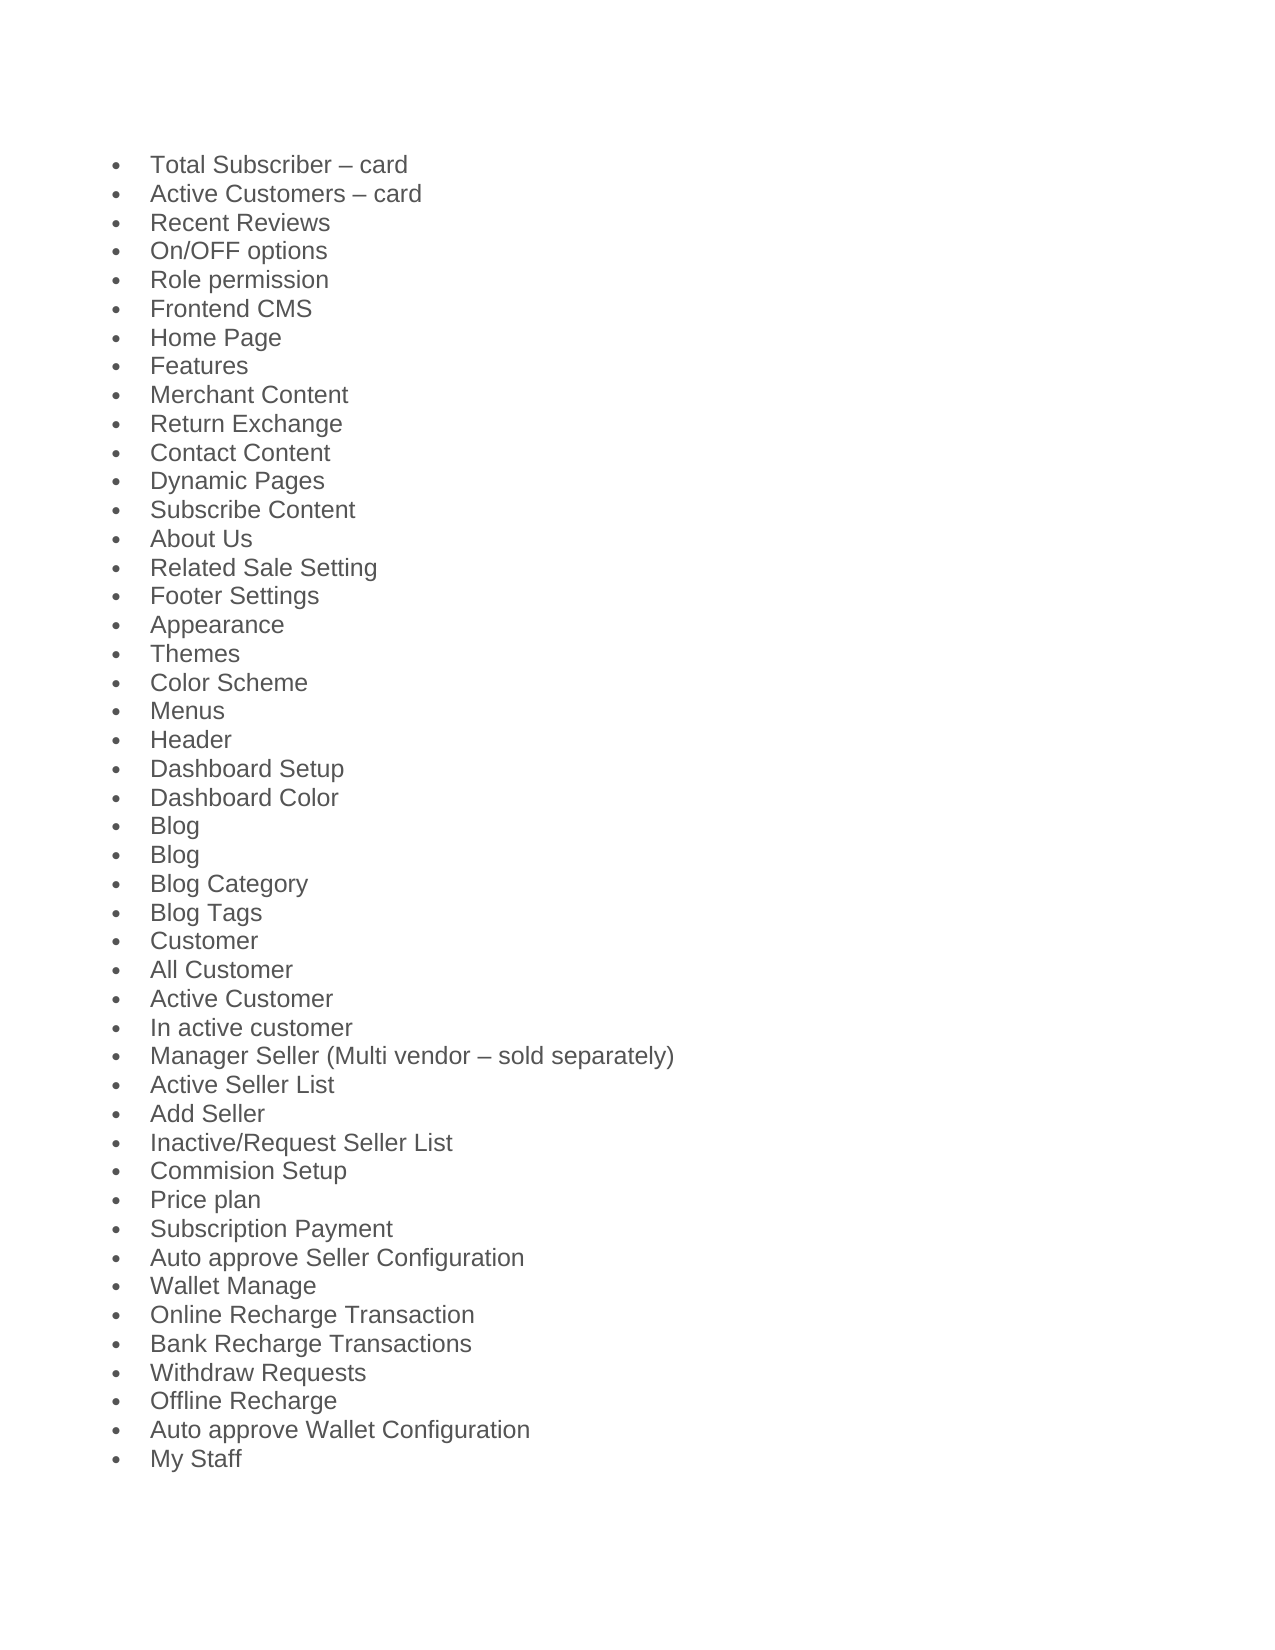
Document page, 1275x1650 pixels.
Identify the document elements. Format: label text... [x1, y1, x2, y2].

list All Customer [112, 955, 1125, 984]
list Dynamic Pages [112, 466, 1125, 495]
list Dashboard Setup [112, 754, 1125, 782]
list Withdraw Requests [112, 1357, 1125, 1386]
list Recent Reviews [112, 207, 1125, 236]
list On/OFF options [112, 236, 1125, 265]
list Appearance [112, 610, 1125, 639]
list Manager Seller (Multi vendor – sold separately) [112, 1041, 1125, 1070]
list Blog [112, 811, 1125, 840]
list Blog Tags [112, 897, 1125, 926]
list Total Subscriber – card [112, 150, 1125, 179]
list Features [112, 351, 1125, 380]
list About Us [112, 524, 1125, 552]
list Blog [112, 840, 1125, 869]
list Frontend CMS [112, 294, 1125, 322]
list Offline Recharge [112, 1386, 1125, 1415]
list Active Customer [112, 984, 1125, 1012]
list In active customer [112, 1012, 1125, 1041]
list Bank Recharge Transactions [112, 1329, 1125, 1357]
list Blog Category [112, 869, 1125, 897]
list My Staff [112, 1444, 1125, 1472]
list Subscription Payment [112, 1214, 1125, 1242]
list Online Recharge Transaction [112, 1300, 1125, 1329]
list Related Sale Setting [112, 552, 1125, 581]
list Price plan [112, 1185, 1125, 1214]
list Footer Settings [112, 581, 1125, 610]
list Home Page [112, 322, 1125, 351]
list Return Exchange [112, 409, 1125, 437]
list Themes [112, 639, 1125, 667]
list Active Seller List [112, 1070, 1125, 1099]
list Role permission [112, 265, 1125, 294]
list Wallet Manage [112, 1271, 1125, 1300]
list Menus [112, 696, 1125, 725]
list Commision Setup [112, 1156, 1125, 1185]
list Auto approve Wallet Configuration [112, 1415, 1125, 1444]
list Active Customers – card [112, 179, 1125, 207]
list Header [112, 725, 1125, 754]
list Inactive/Request Seller List [112, 1127, 1125, 1156]
list Dashboard Color [112, 782, 1125, 811]
list Auto approve Seller Configuration [112, 1242, 1125, 1271]
list Subscribe Content [112, 495, 1125, 524]
list Add Seller [112, 1099, 1125, 1127]
list Contact Content [112, 437, 1125, 466]
list Color Scheme [112, 667, 1125, 696]
list Customer [112, 926, 1125, 955]
list Merchant Content [112, 380, 1125, 409]
